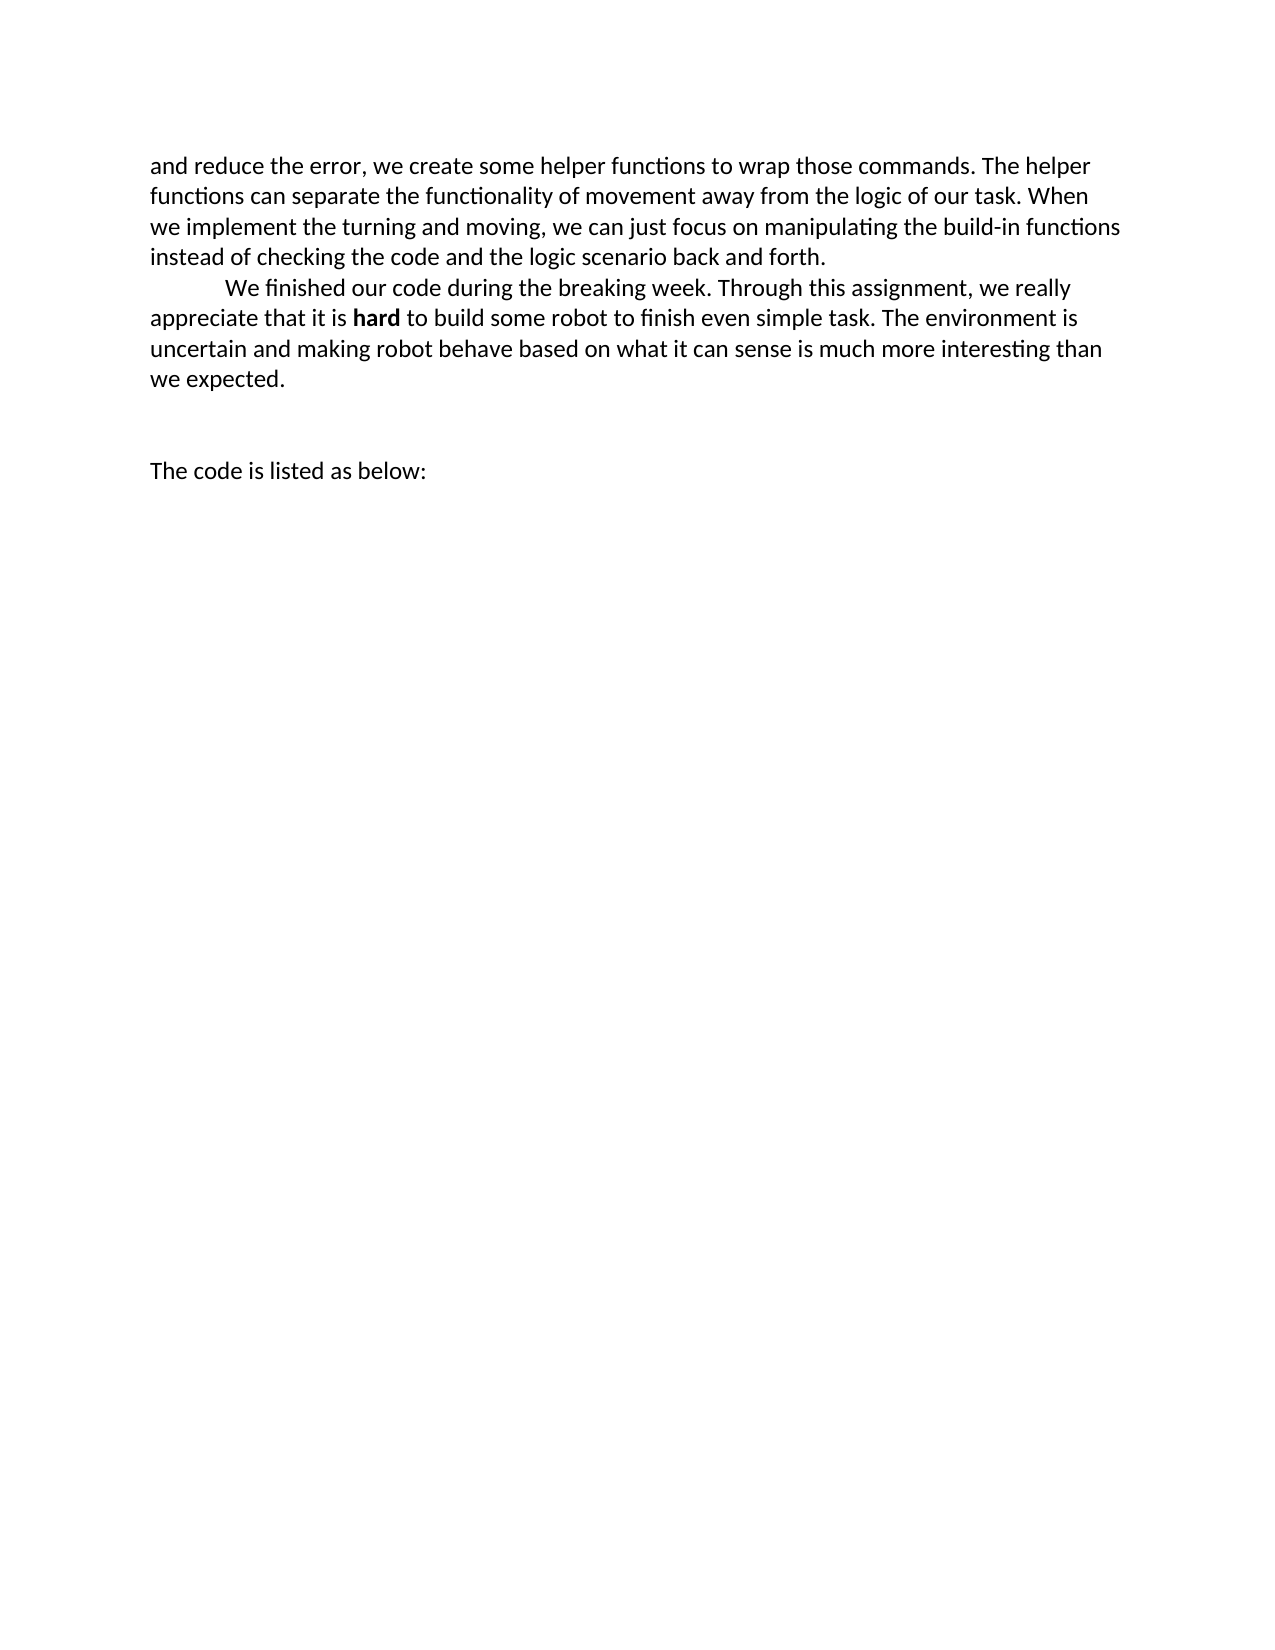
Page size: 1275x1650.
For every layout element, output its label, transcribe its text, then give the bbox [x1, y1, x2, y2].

text We finished our code during the breaking week. Through this assignment, we really appreciate that it is hard to build some robot to finish even simple task. The environment is uncertain and making robot behave based on what it can sense is much more interesting than we expected. [150, 272, 1125, 394]
text The code is listed as below: [150, 455, 1125, 486]
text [150, 150, 1125, 272]
